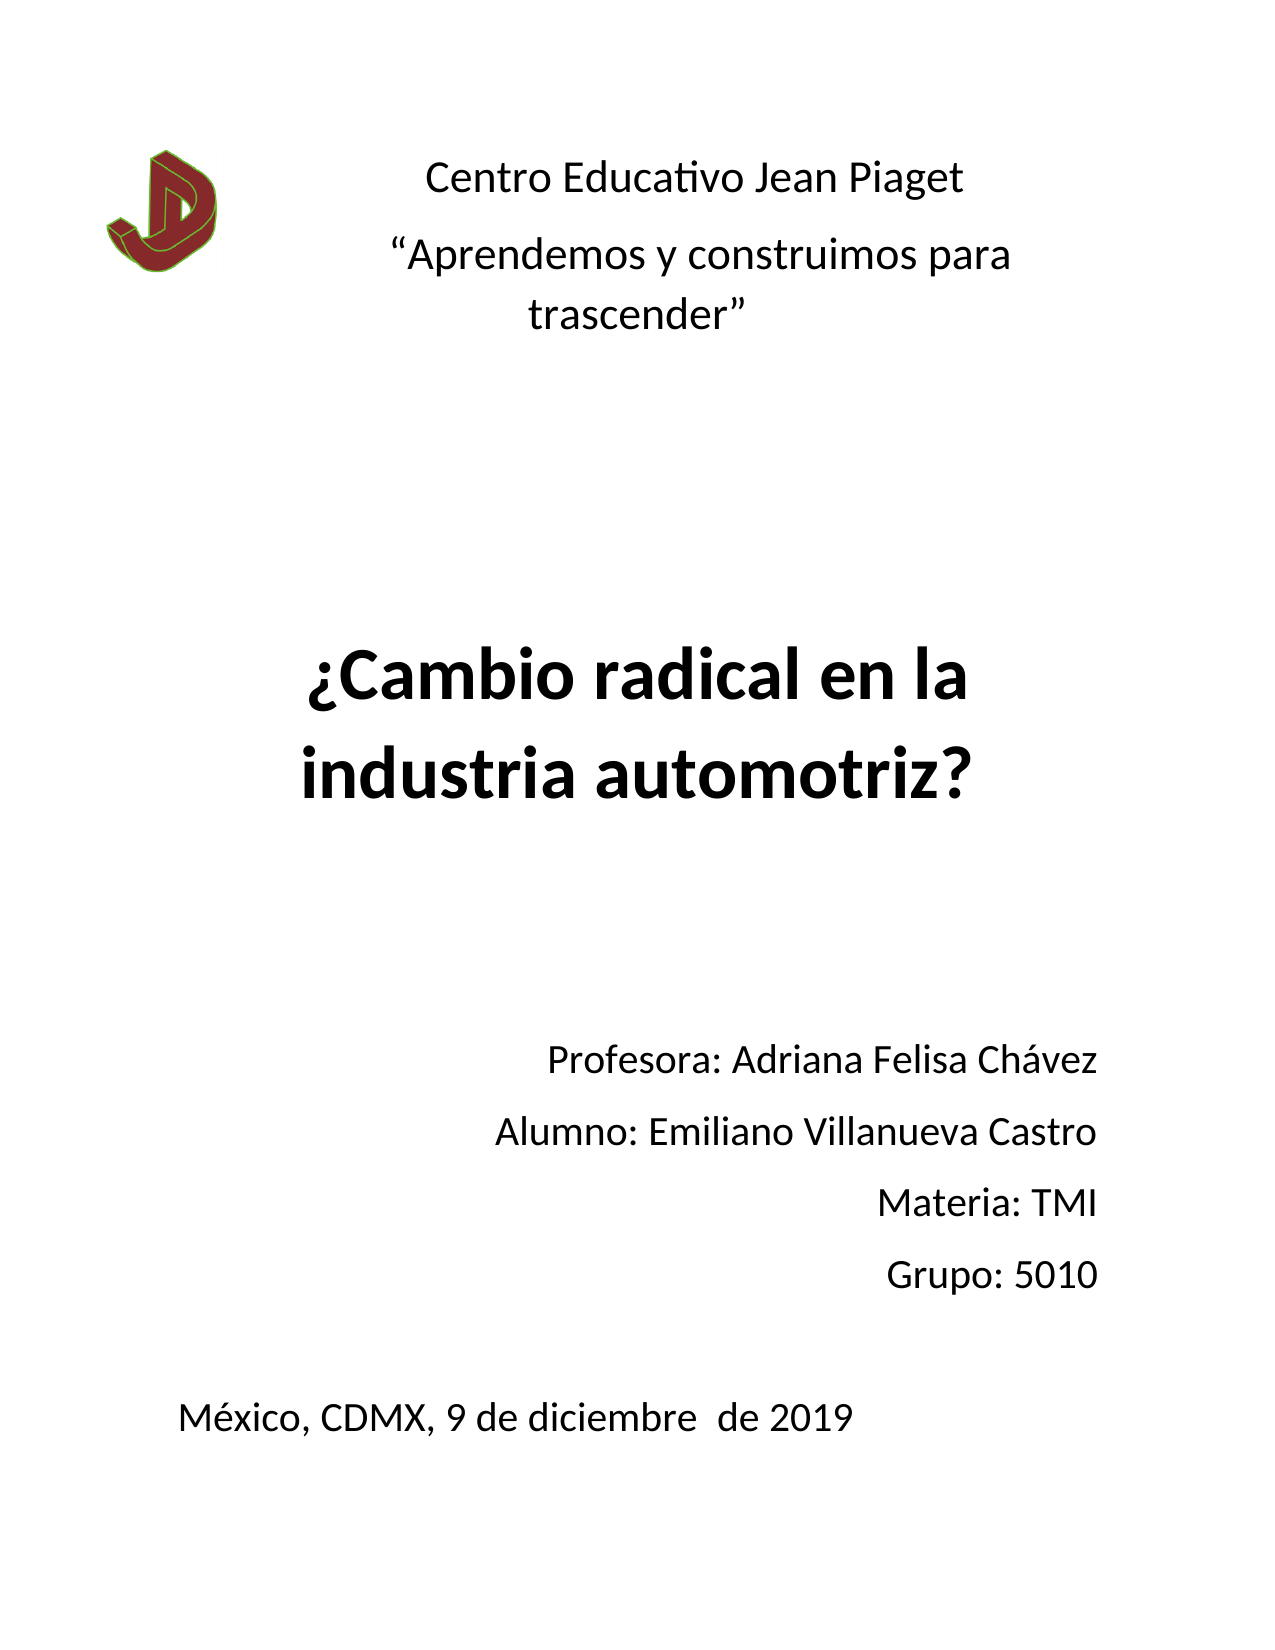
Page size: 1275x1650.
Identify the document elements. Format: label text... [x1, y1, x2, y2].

text Grupo: 5010 [177, 1248, 1098, 1299]
text “Aprendemos y construimos para trascender” [177, 224, 1098, 341]
text Centro Educativo Jean Piaget [177, 148, 1098, 203]
text Materia: TMI [177, 1176, 1098, 1227]
text México, CDMX, 9 de diciembre de 2019 [177, 1391, 1098, 1442]
text Profesora: Adriana Felisa Chávez [177, 1033, 1098, 1084]
text Alumno: Emiliano Villanueva Castro [177, 1105, 1098, 1156]
picture [59, 150, 274, 276]
text ¿Cambio radical en la industria automotriz? [177, 626, 1098, 817]
